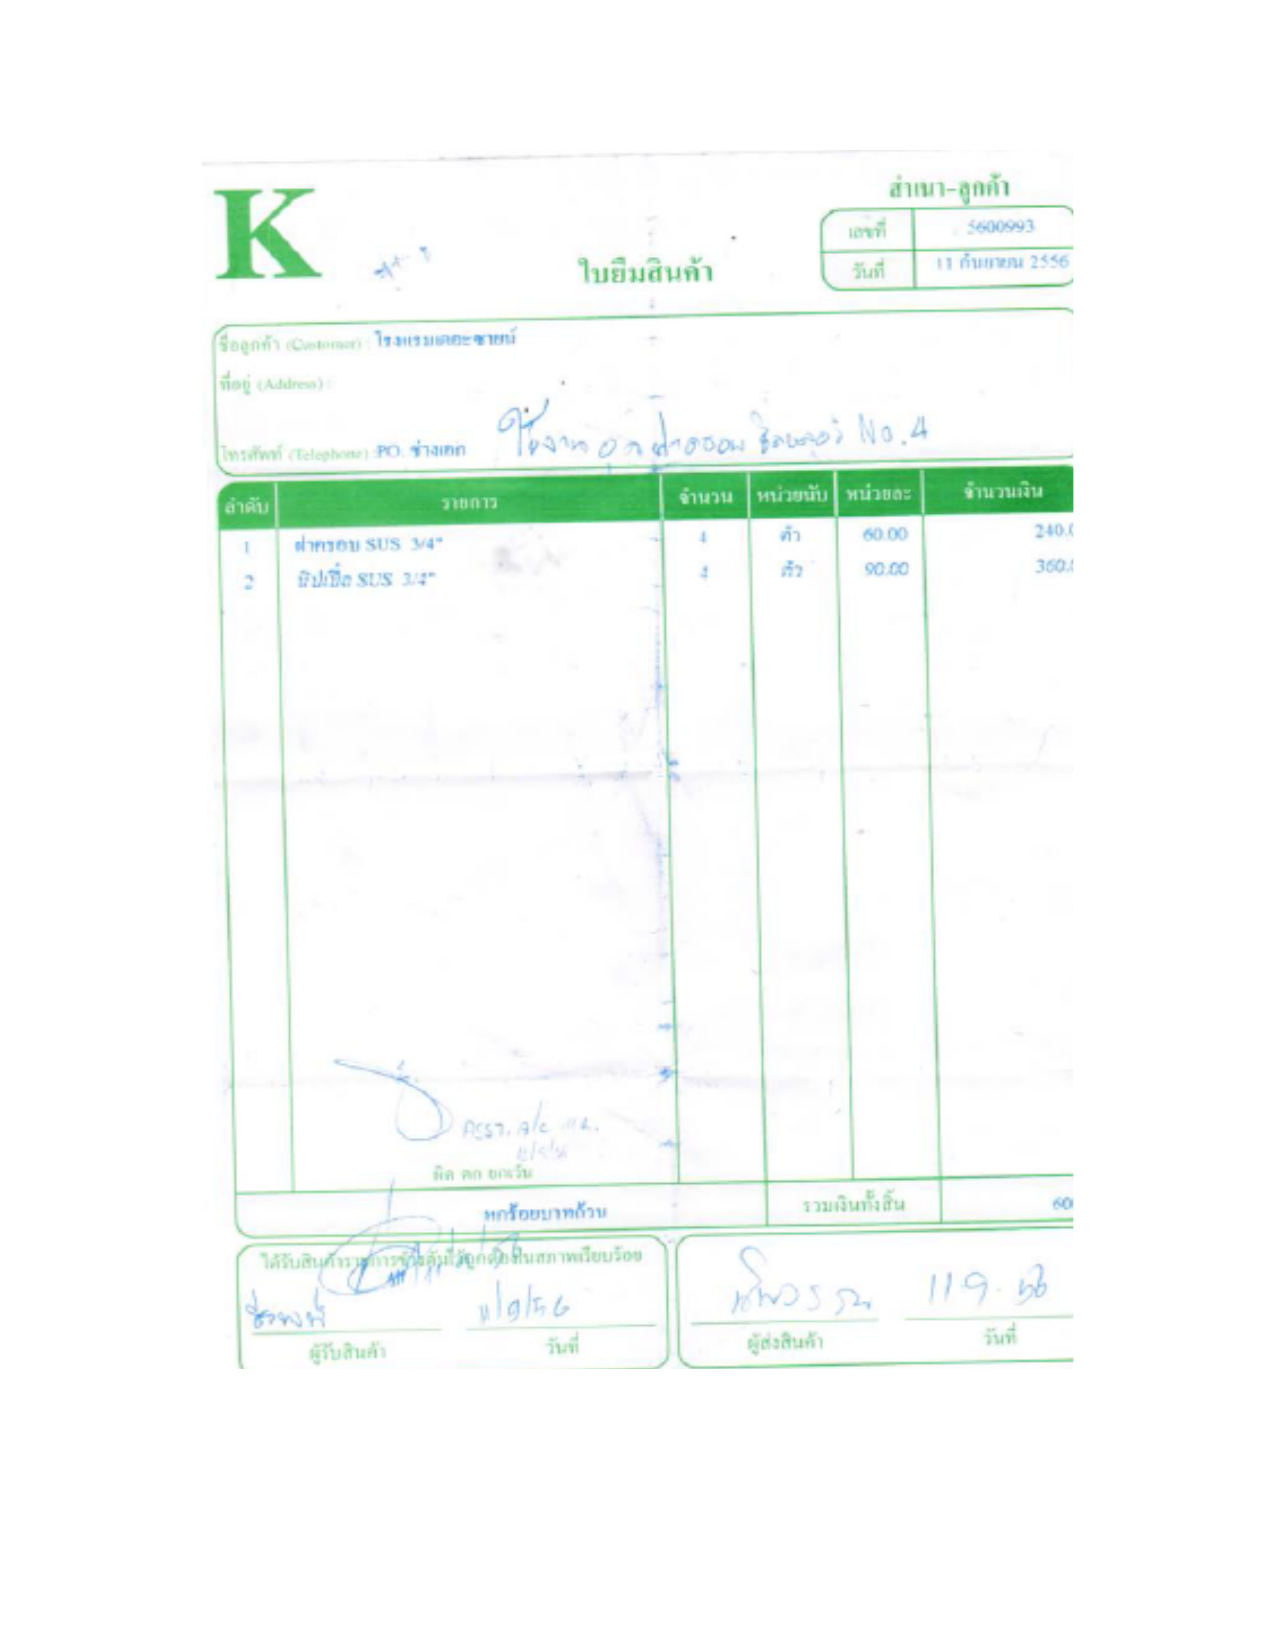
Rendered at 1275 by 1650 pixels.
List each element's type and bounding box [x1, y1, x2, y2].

picture [201, 150, 1074, 1369]
